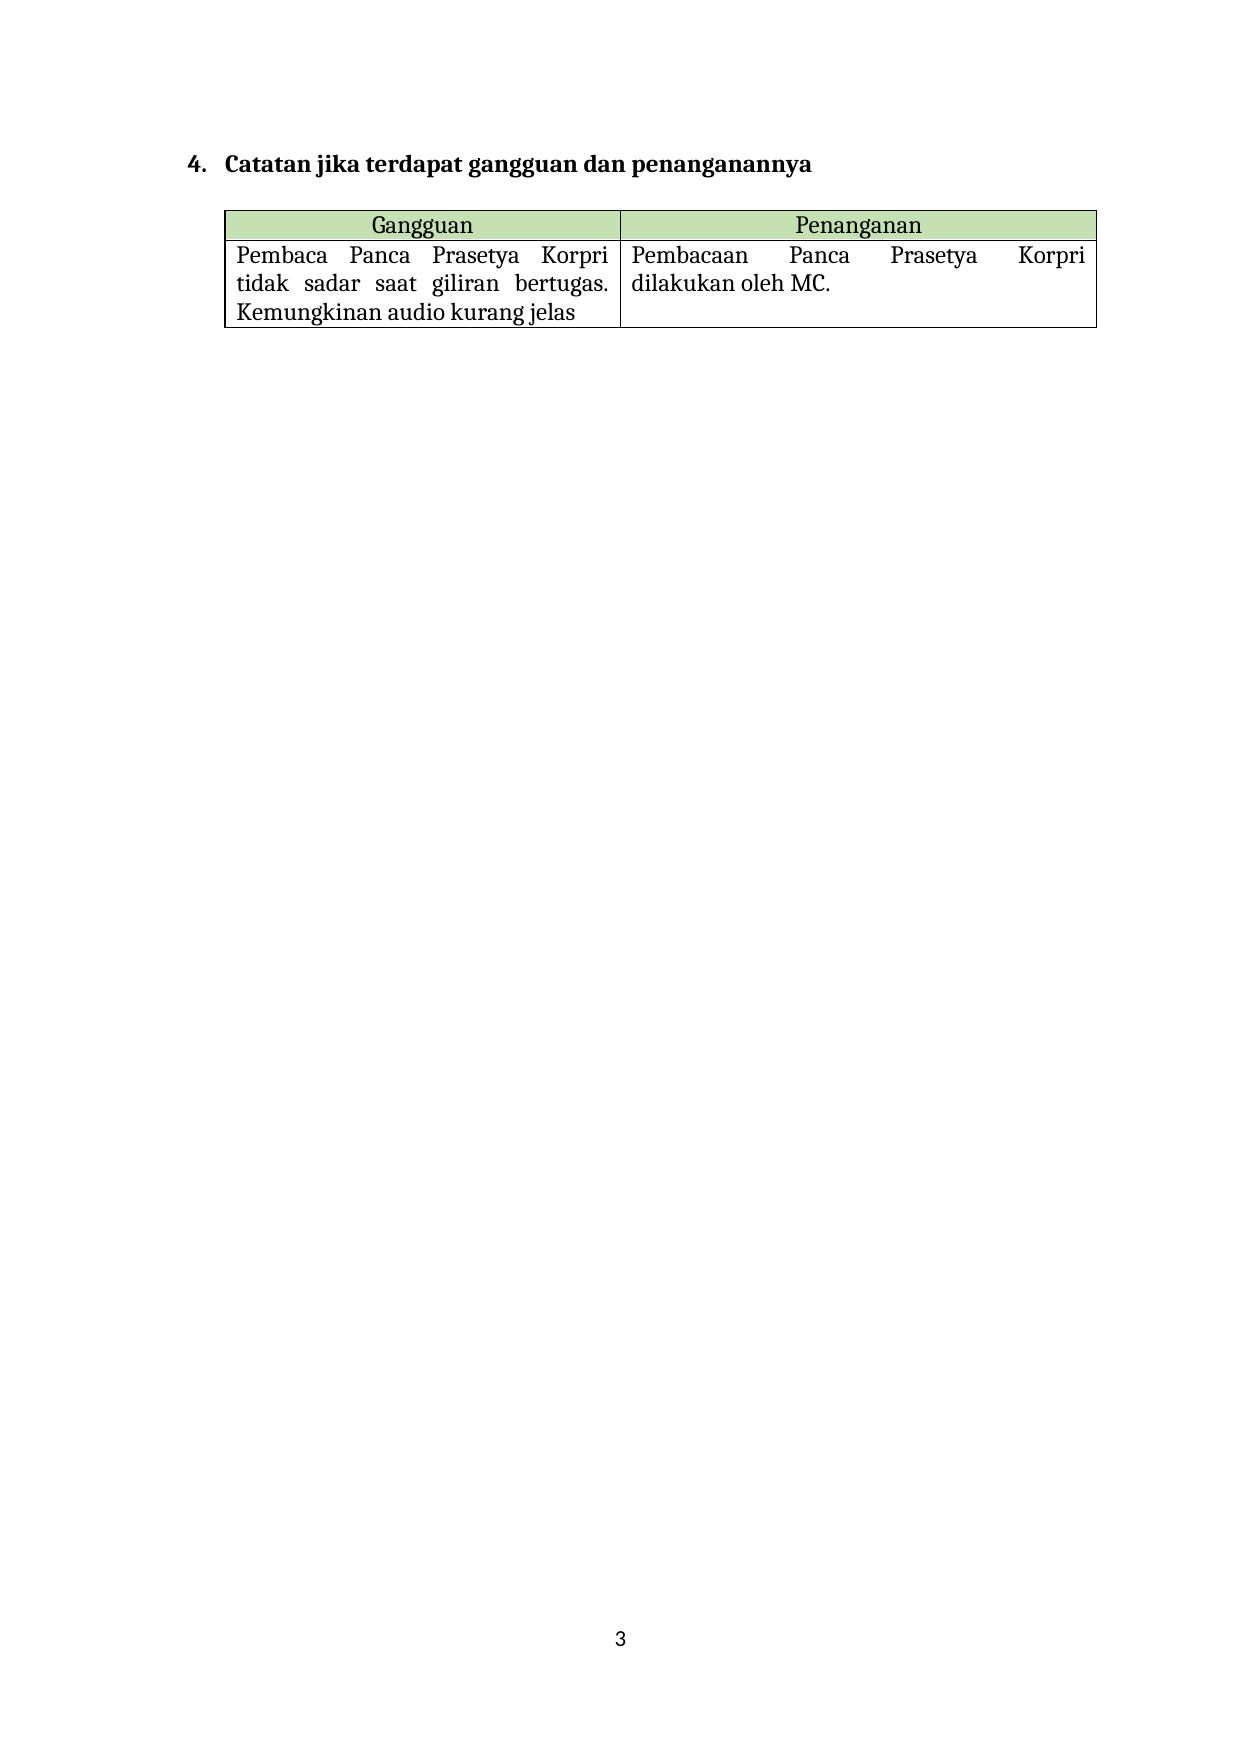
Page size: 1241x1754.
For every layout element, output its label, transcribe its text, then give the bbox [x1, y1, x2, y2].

table_cell Pembaca Panca Prasetya Korpri tidak sadar saat giliran bertugas. Kemungkinan audio kurang jelas [226, 241, 620, 327]
list Catatan jika terdapat gangguan dan penanganannya [187, 150, 1090, 179]
table_header Penanganan [621, 211, 1096, 239]
table_cell Pembacaan Panca Prasetya Korpri dilakukan oleh MC. [621, 241, 1096, 327]
table_header Gangguan [226, 211, 620, 239]
